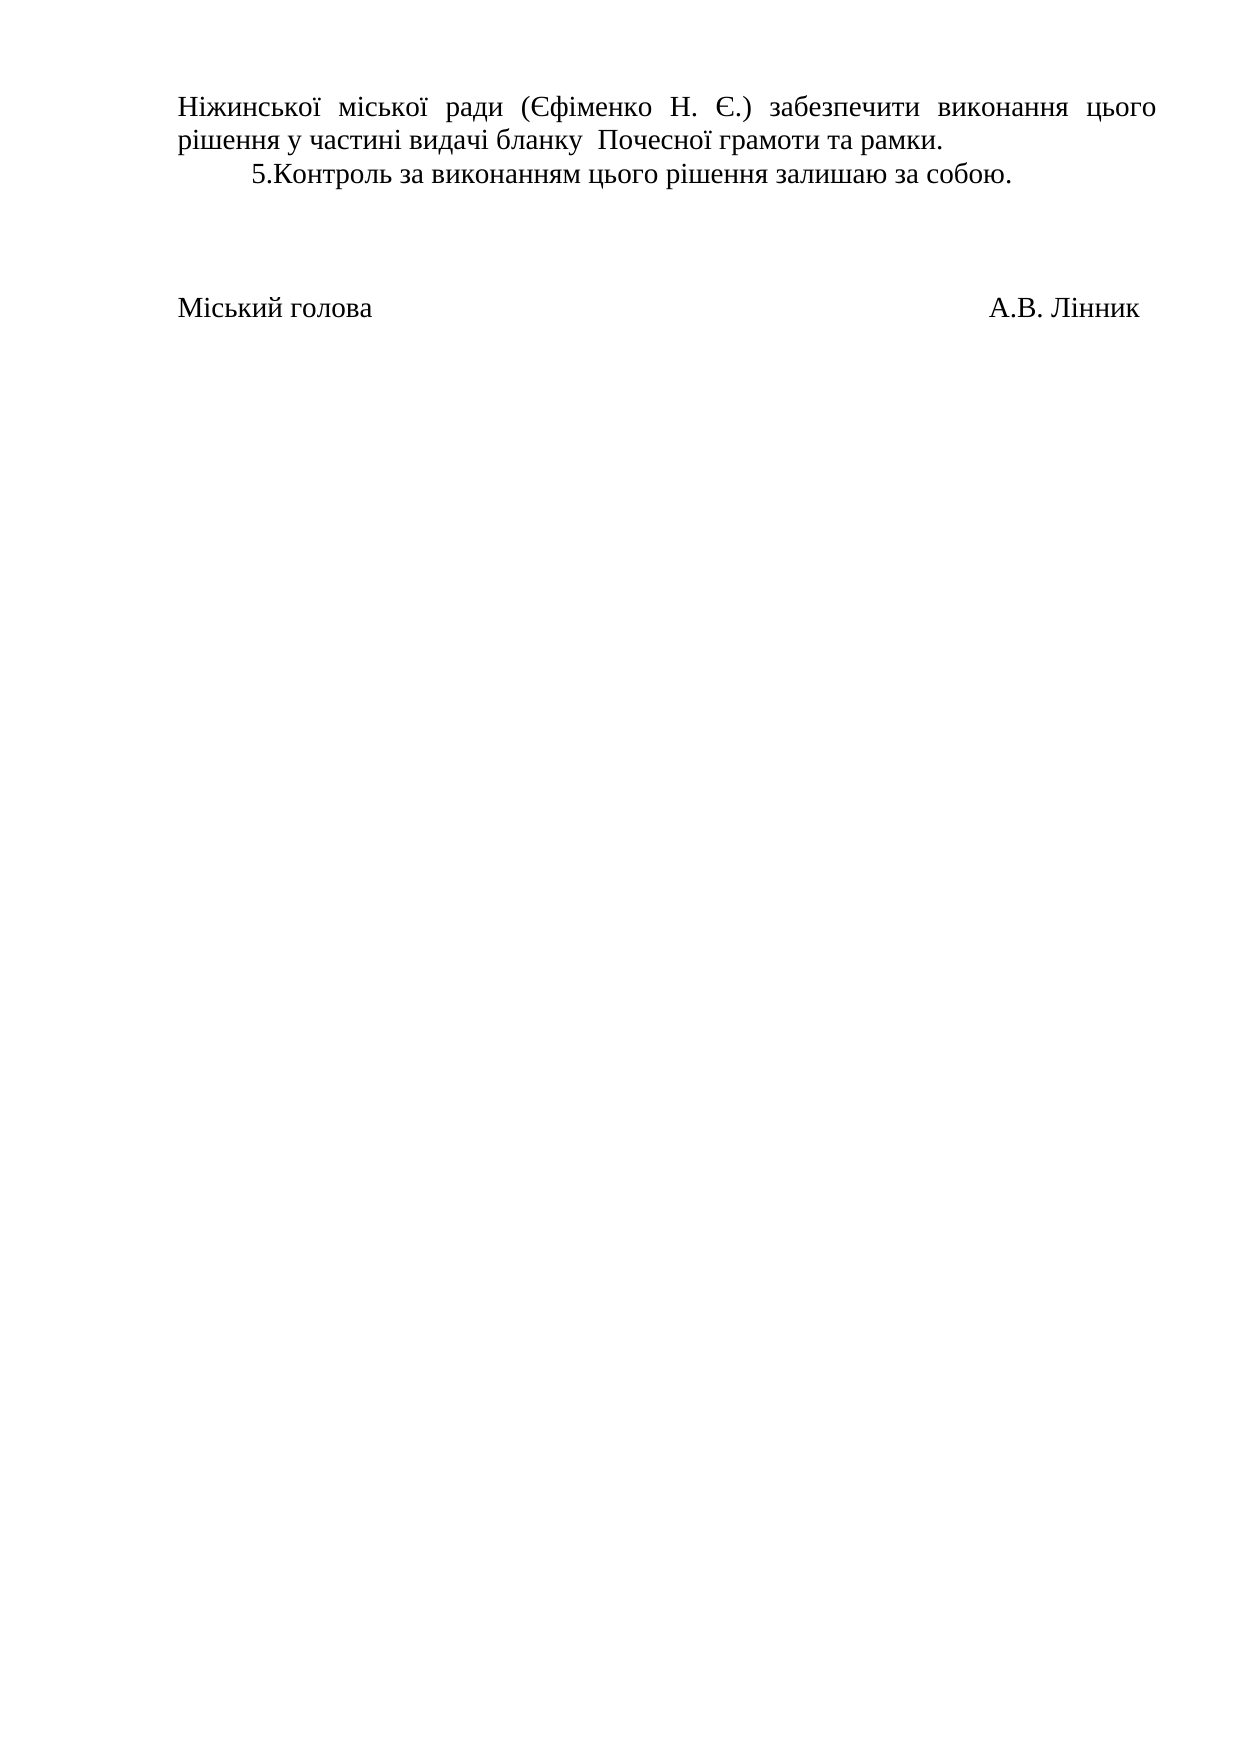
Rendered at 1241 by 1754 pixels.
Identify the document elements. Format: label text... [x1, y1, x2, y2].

text Міський голова А.В. Лінник [177, 290, 1157, 323]
text 5.Контроль за виконанням цього рішення залишаю за собою. [177, 156, 1157, 189]
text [177, 89, 1157, 156]
